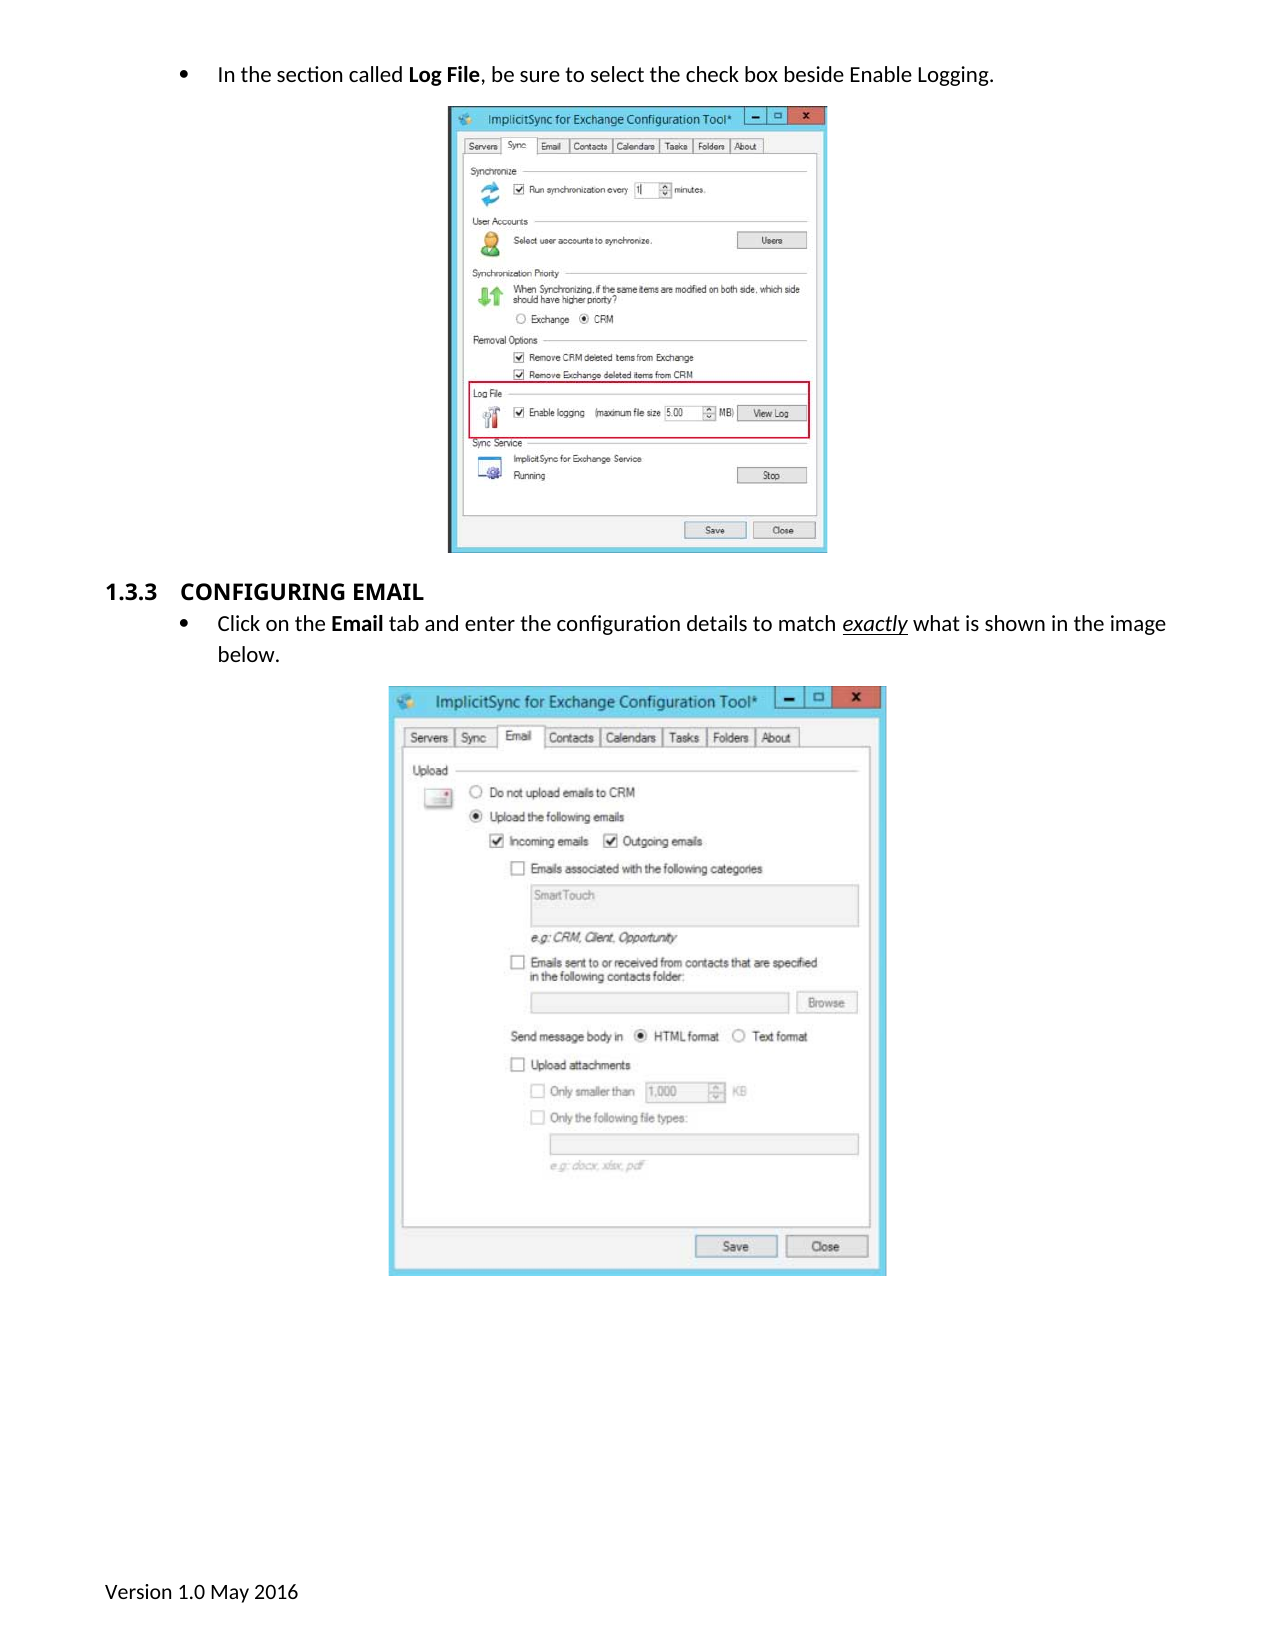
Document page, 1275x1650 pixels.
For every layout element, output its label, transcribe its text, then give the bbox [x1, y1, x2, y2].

list Click on the Email tab and enter the configuration details to match exactly what is shown in the image below. [180, 609, 1170, 668]
list In the section called Log File, be sure to select the check box beside Enable Logging. [180, 60, 1170, 88]
picture [447, 106, 828, 553]
subtitle CONFIGURING EMAIL [105, 576, 1170, 607]
picture [388, 686, 887, 1276]
